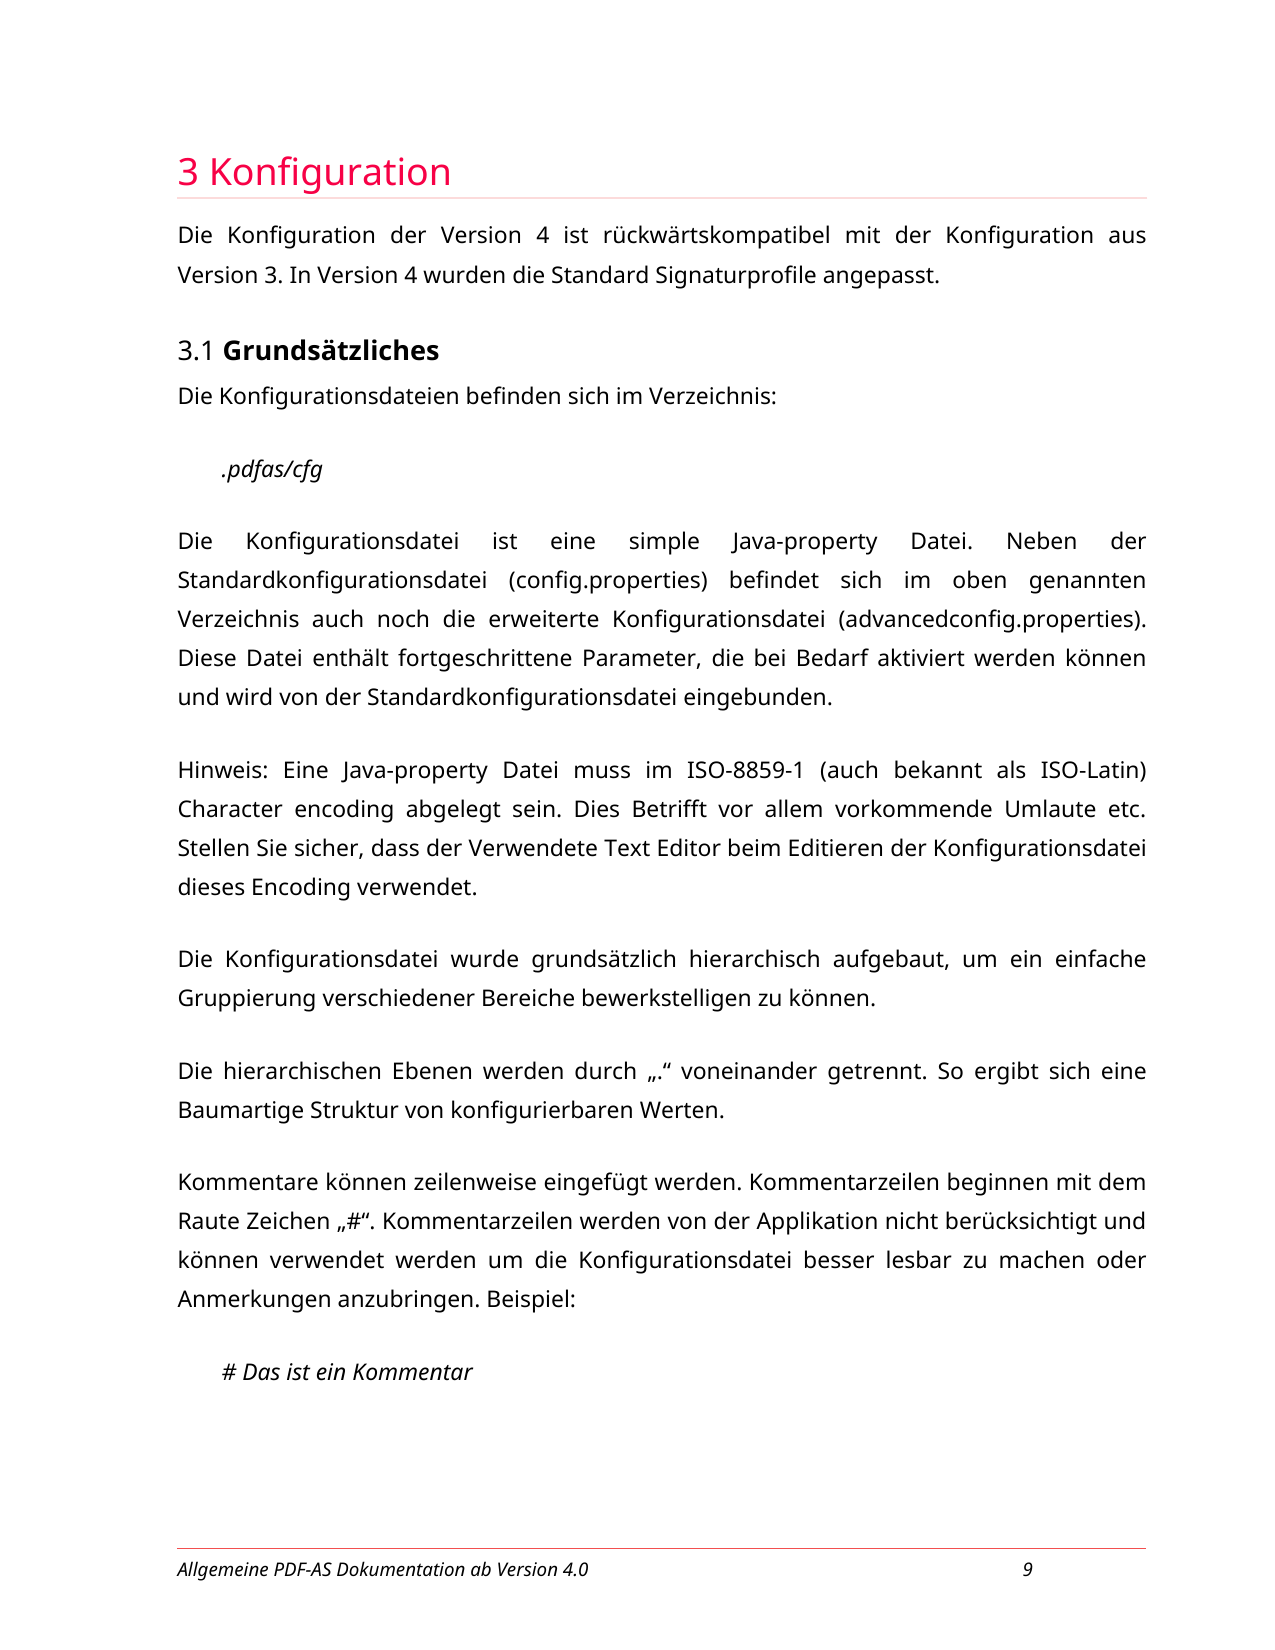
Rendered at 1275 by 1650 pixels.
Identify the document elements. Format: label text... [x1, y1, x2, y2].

text Kommentare können zeilenweise eingefügt werden. Kommentarzeilen beginnen mit dem Raute Zeichen „#“. Kommentarzeilen werden von der Applikation nicht berücksichtigt und können verwendet werden um die Konfigurationsdatei besser lesbar zu machen oder Anmerkungen anzubringen. Beispiel: [177, 1166, 1147, 1315]
subtitle Konfiguration [177, 146, 1147, 197]
text Die Konfigurationsdatei ist eine simple Java-property Datei. Neben der Standardkonfigurationsdatei (config.properties) befindet sich im oben genannten Verzeichnis auch noch die erweiterte Konfigurationsdatei (advancedconfig.properties). Diese Datei enthält fortgeschrittene Parameter, die bei Bedarf aktiviert werden können und wird von der Standardkonfigurationsdatei eingebunden. [177, 525, 1147, 713]
text Die Konfigurationsdatei wurde grundsätzlich hierarchisch aufgebaut, um ein einfache Gruppierung verschiedener Bereiche bewerkstelligen zu können. [177, 943, 1147, 1014]
text .pdfas/cfg [221, 453, 1147, 484]
subtitle Grundsätzliches [177, 331, 1147, 368]
text # Das ist ein Kommentar [221, 1356, 1147, 1387]
text Hinweis: Eine Java-property Datei muss im ISO-8859-1 (auch bekannt als ISO-Latin) Character encoding abgelegt sein. Dies Betrifft vor allem vorkommende Umlaute etc. Stellen Sie sicher, dass der Verwendete Text Editor beim Editieren der Konfigurationsdatei dieses Encoding verwendet. [177, 754, 1147, 902]
text Die hierarchischen Ebenen werden durch „.“ voneinander getrennt. So ergibt sich eine Baumartige Struktur von konfigurierbaren Werten. [177, 1055, 1147, 1125]
text Die Konfigurationsdateien befinden sich im Verzeichnis: [177, 380, 1147, 412]
text Die Konfiguration der Version 4 ist rückwärtskompatibel mit der Konfiguration aus Version 3. In Version 4 wurden die Standard Signaturprofile angepasst. [177, 219, 1147, 290]
